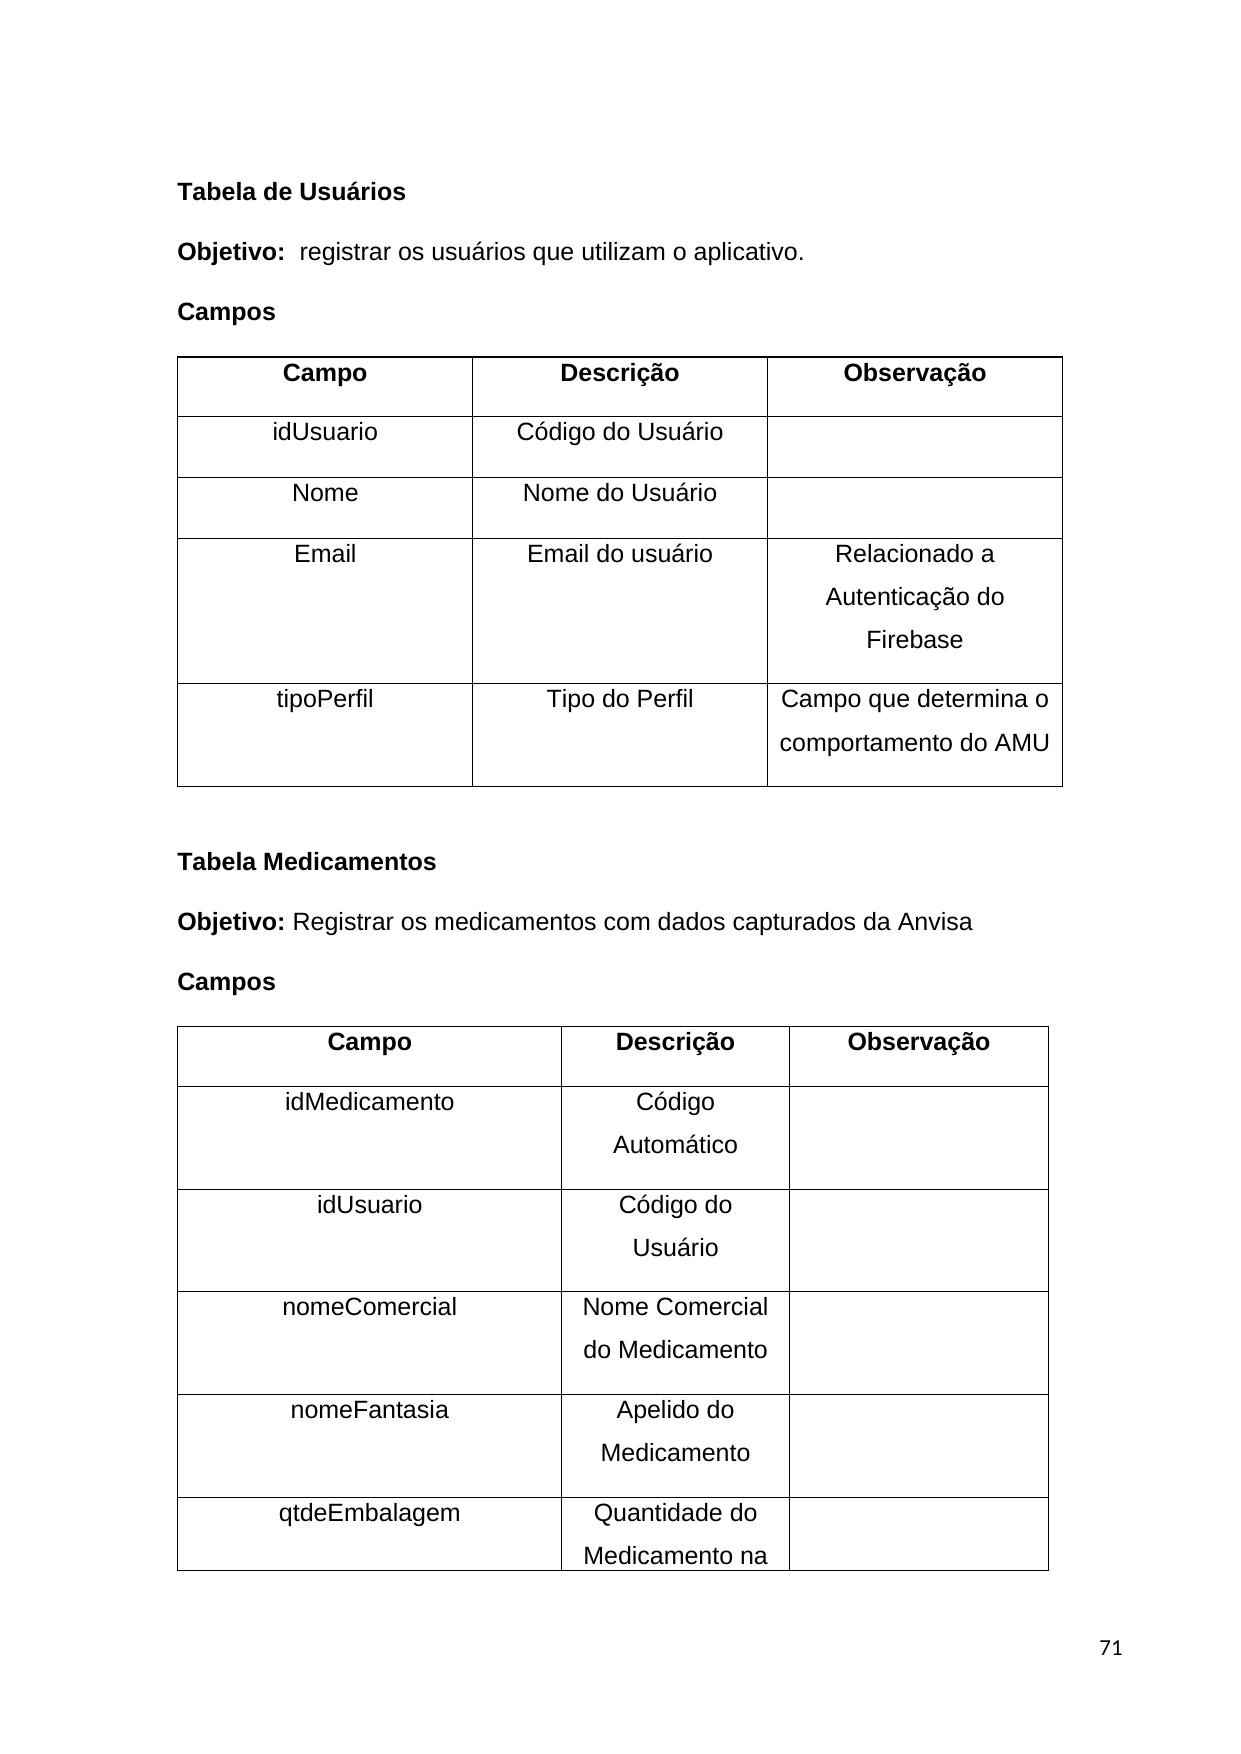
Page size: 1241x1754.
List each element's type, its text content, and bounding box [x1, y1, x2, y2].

table_cell nomeComercial [178, 1292, 561, 1394]
table_cell Quantidade do Medicamento na Embalagem [562, 1498, 789, 1569]
table_header Observação [768, 358, 1062, 416]
text Tabela Medicamentos [177, 847, 1122, 876]
table_cell [790, 1087, 1048, 1188]
table_cell Relacionado a Autenticação do Firebase [768, 539, 1062, 683]
table_header Descrição [473, 358, 767, 416]
table_cell Código do Usuário [562, 1190, 789, 1291]
text Objetivo: registrar os usuários que utilizam o aplicativo. [177, 237, 1122, 266]
table_cell Código Automático [562, 1087, 789, 1188]
table_cell Nome Comercial do Medicamento [562, 1292, 789, 1394]
table_cell Tipo do Perfil [473, 684, 767, 786]
table_header Campo [178, 358, 472, 416]
table_cell idUsuario [178, 417, 472, 477]
table_cell tipoPerfil [178, 684, 472, 786]
table_cell Código do Usuário [473, 417, 767, 477]
text Campos [177, 966, 1122, 995]
table_cell idMedicamento [178, 1087, 561, 1188]
text Campos [177, 297, 1122, 325]
table_cell [768, 478, 1062, 537]
table_cell Campo que determina o comportamento do AMU [768, 684, 1062, 786]
table_header Campo [178, 1027, 561, 1086]
table_cell Email do usuário [473, 539, 767, 683]
table_header Descrição [562, 1027, 789, 1086]
table_cell [790, 1498, 1048, 1569]
table_cell idUsuario [178, 1190, 561, 1291]
text Tabela de Usuários [177, 177, 1122, 206]
table_cell Nome do Usuário [473, 478, 767, 537]
table_cell Nome [178, 478, 472, 537]
table_cell qtdeEmbalagem [178, 1498, 561, 1569]
table_cell [768, 417, 1062, 477]
table_cell Email [178, 539, 472, 683]
table_header Observação [790, 1027, 1048, 1086]
table_cell Apelido do Medicamento [562, 1395, 789, 1497]
table_cell [790, 1292, 1048, 1394]
text Objetivo: Registrar os medicamentos com dados capturados da Anvisa [177, 907, 1122, 935]
table_cell [790, 1395, 1048, 1497]
table_cell nomeFantasia [178, 1395, 561, 1497]
table_cell [790, 1190, 1048, 1291]
